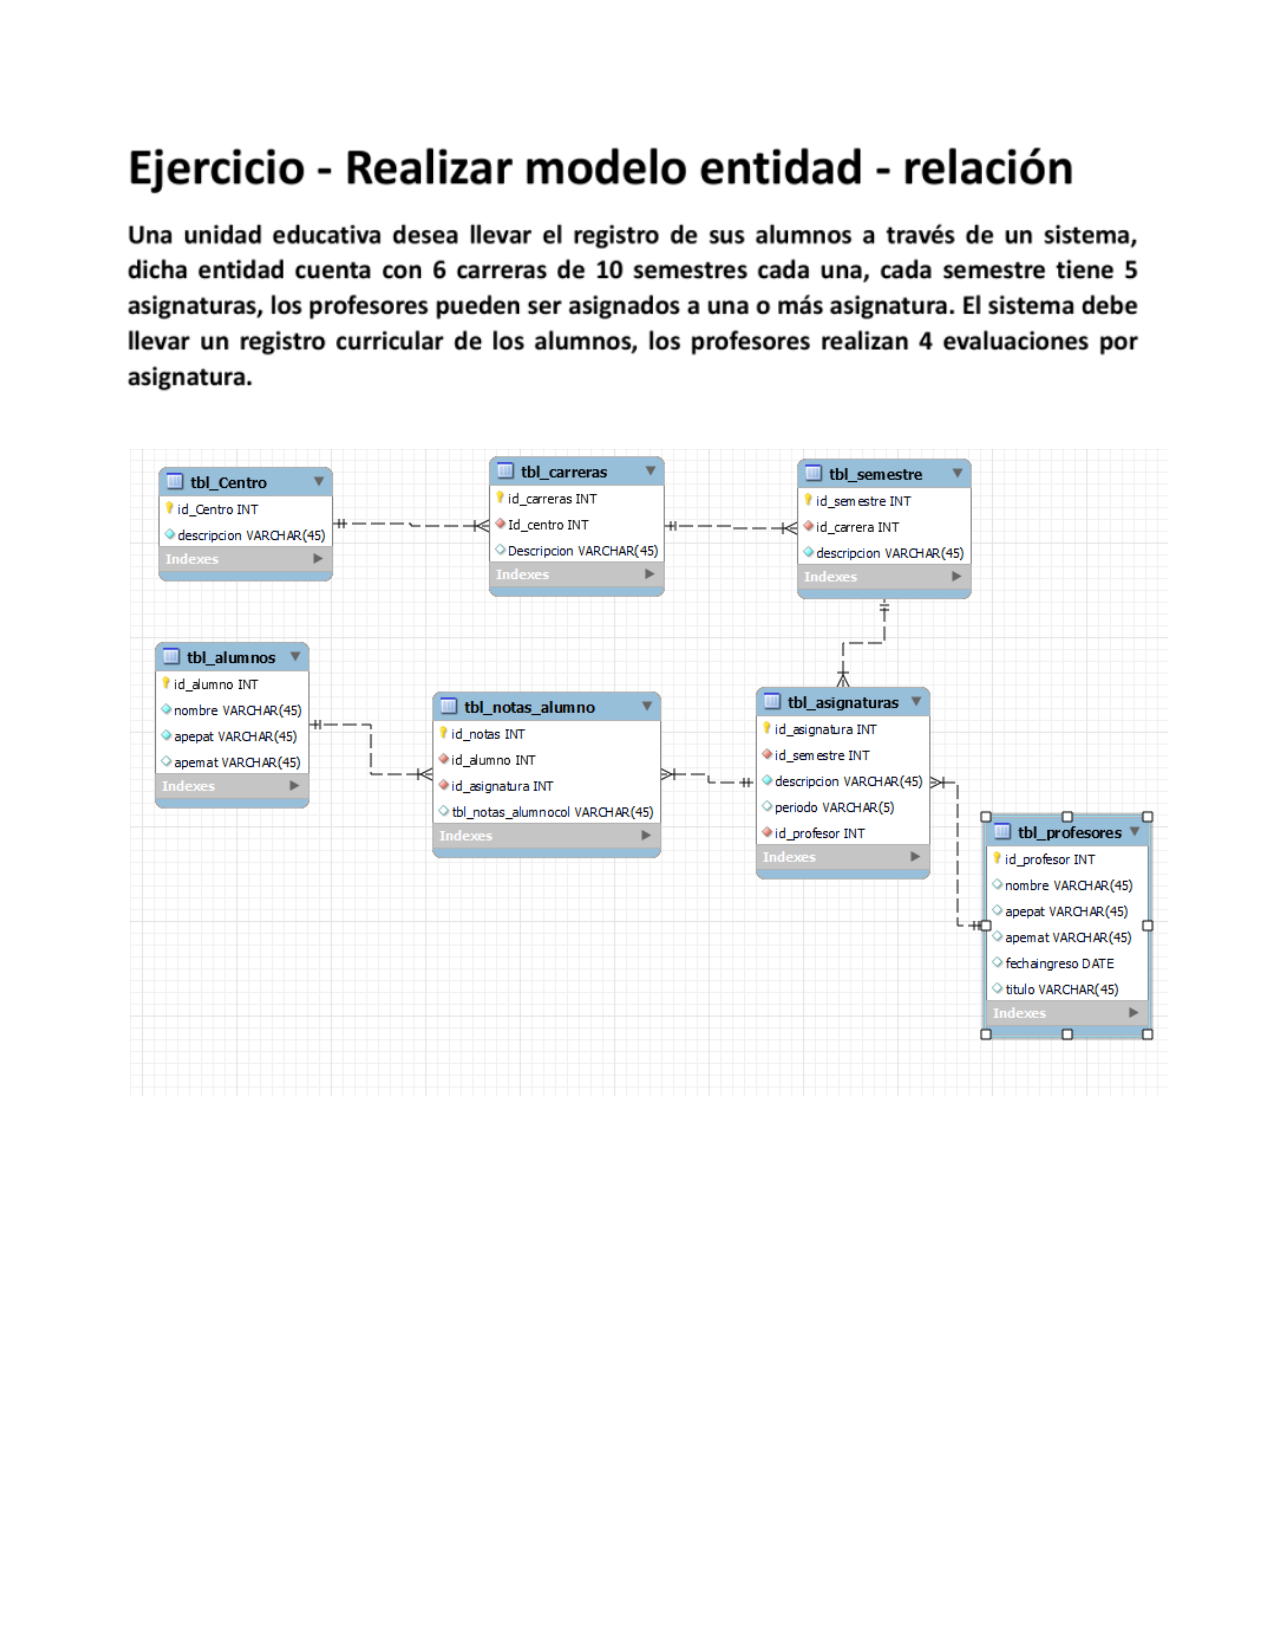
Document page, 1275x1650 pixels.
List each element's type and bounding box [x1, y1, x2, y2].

picture [115, 129, 1154, 405]
picture [129, 449, 1169, 1096]
